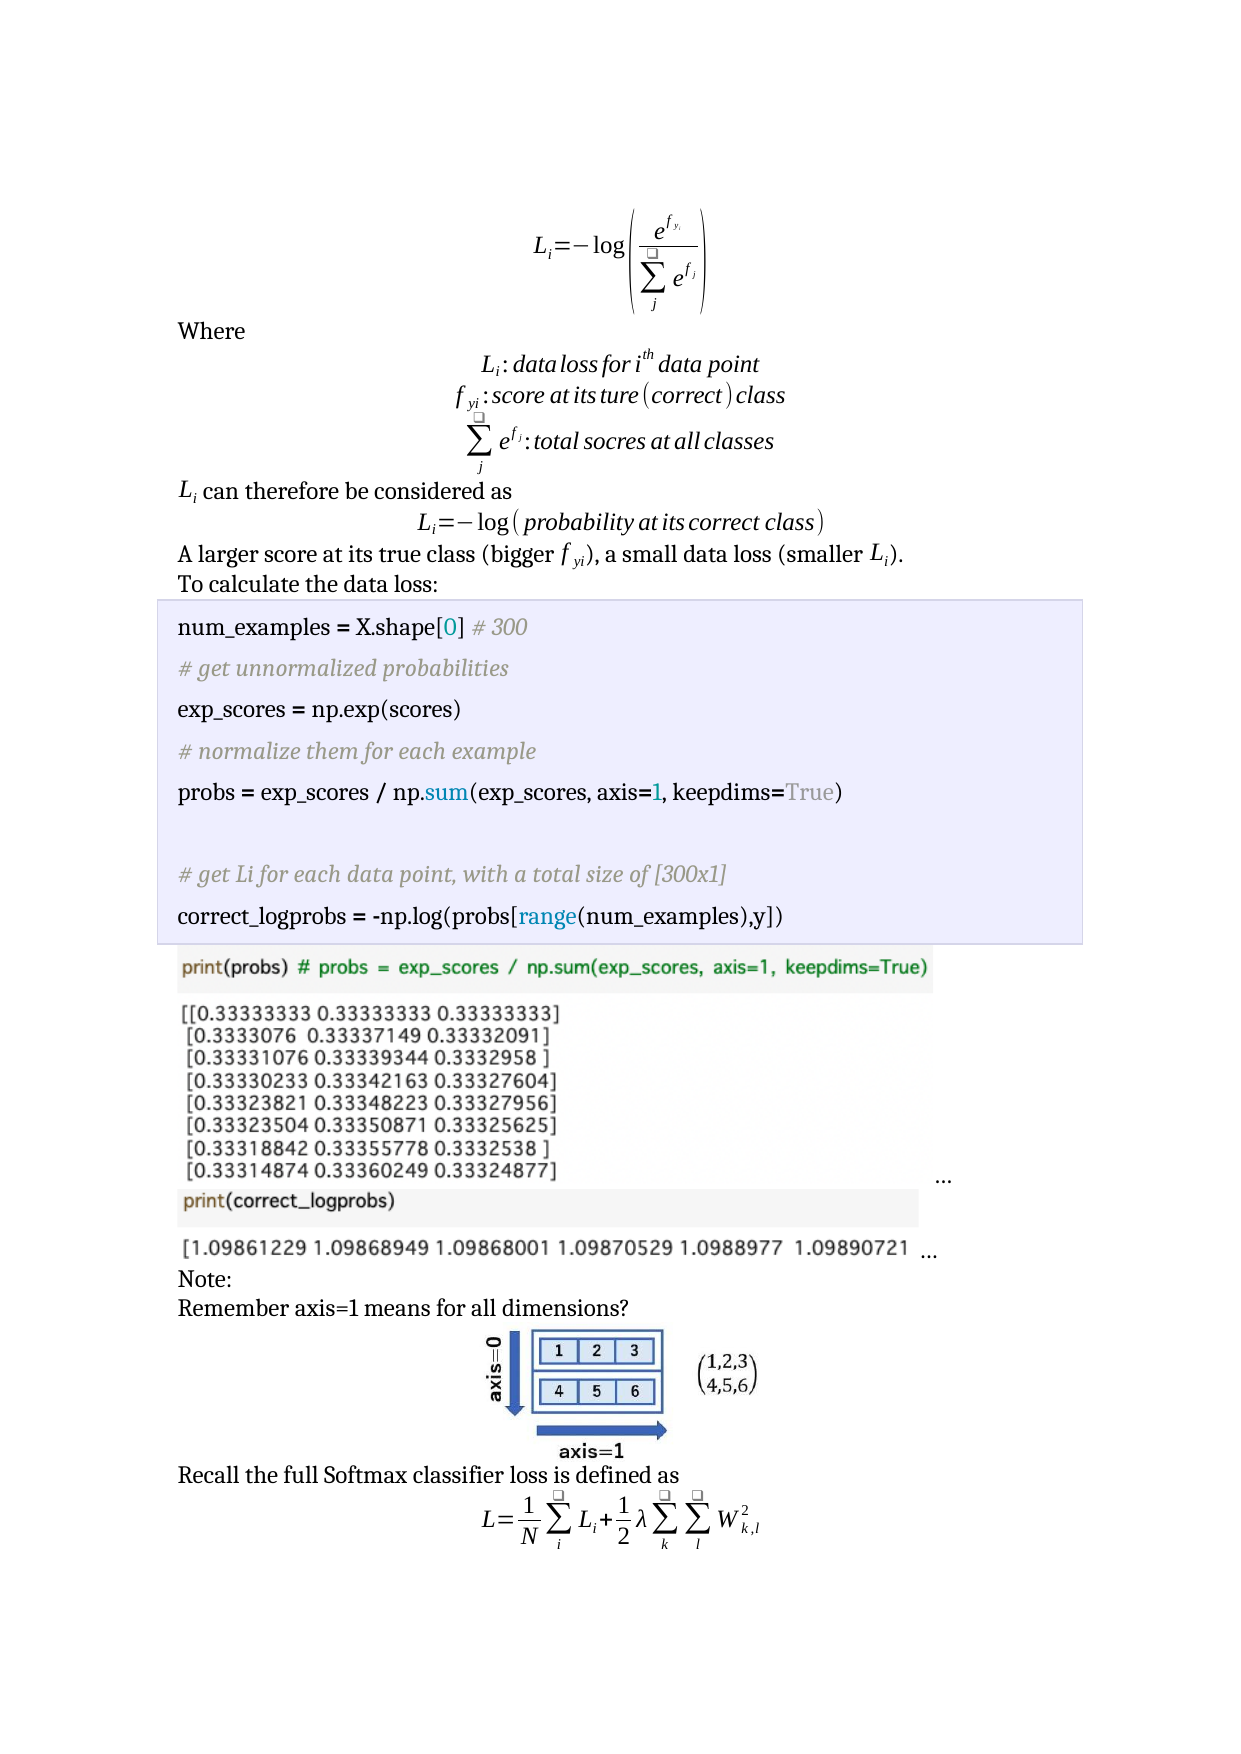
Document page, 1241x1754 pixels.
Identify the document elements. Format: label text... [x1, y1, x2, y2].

text Remember axis=1 means for all dimensions? [177, 1293, 1063, 1322]
text can therefore be considered as [177, 475, 1063, 507]
text probs = exp_scores / np.sum(exp_scores, axis=1, keepdims=True) [158, 778, 1082, 819]
text Where [177, 317, 1063, 345]
text A larger score at its true class (bigger ), a small data loss (smaller ). [177, 539, 1063, 570]
text # get unnormalized probabilities [158, 654, 1082, 695]
text Note: [177, 1265, 1063, 1293]
text num_examples = X.shape[0] # 300 [158, 601, 1082, 654]
text exp_scores = np.exp(scores) [158, 695, 1082, 737]
picture [177, 945, 934, 1184]
text # get Li for each data point, with a total size of [300x1] [158, 860, 1082, 902]
text To calculate the data loss: [177, 570, 1063, 599]
text Recall the full Softmax classifier loss is defined as [177, 1461, 1063, 1490]
picture [177, 1189, 919, 1259]
picture [478, 1322, 762, 1462]
text correct_logprobs = -np.log(probs[range(num_examples),y]) [158, 902, 1082, 943]
text # normalize them for each example [158, 737, 1082, 778]
